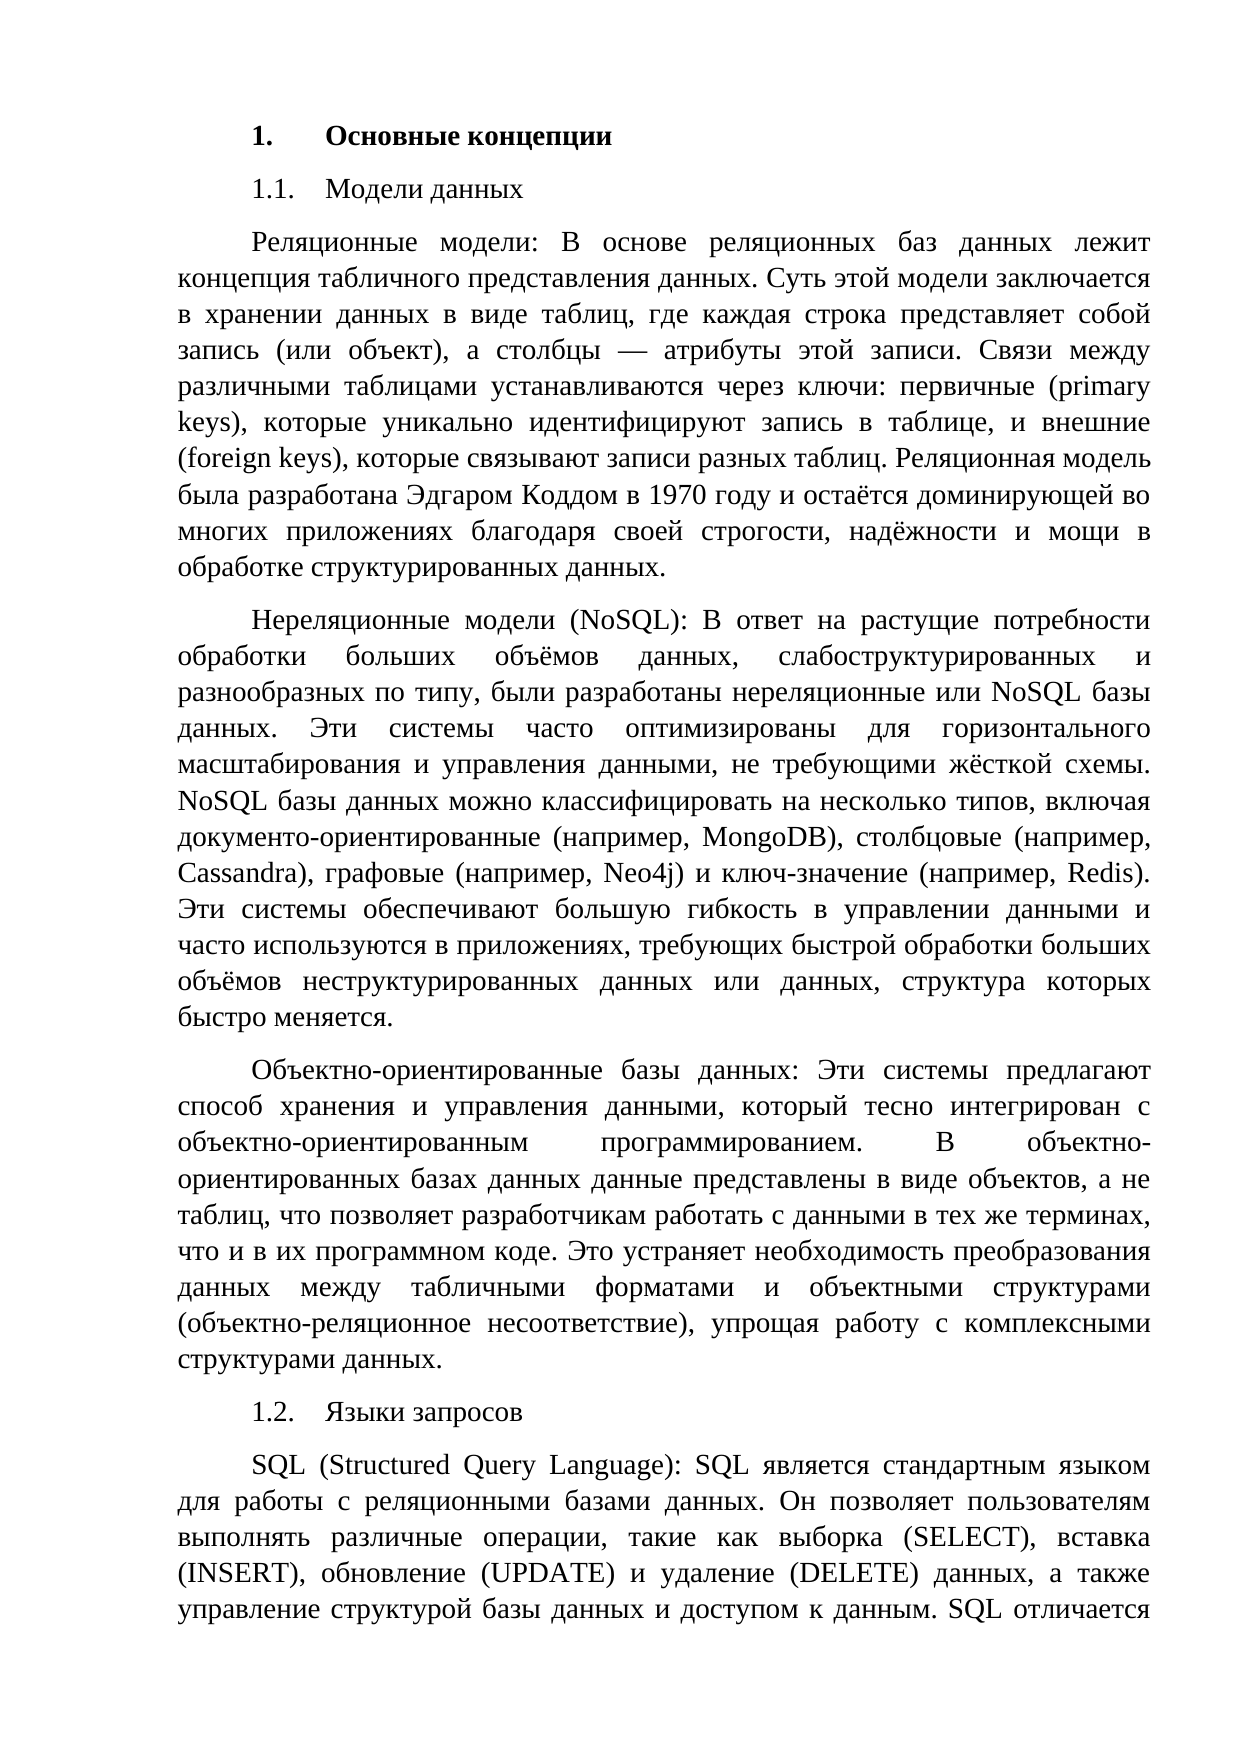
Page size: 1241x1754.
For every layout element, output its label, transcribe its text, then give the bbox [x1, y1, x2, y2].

text Нереляционные модели (NoSQL): В ответ на растущие потребности обработки больших объёмов данных, слабоструктурированных и разнообразных по типу, были разработаны нереляционные или NoSQL базы данных. Эти системы часто оптимизированы для горизонтального масштабирования и управления данными, не требующими жёсткой схемы. NoSQL базы данных можно классифицировать на несколько типов, включая документо-ориентированные (например, MongoDB), столбцовые (например, Cassandra), графовые (например, Neo4j) и ключ-значение (например, Redis). Эти системы обеспечивают большую гибкость в управлении данными и часто используются в приложениях, требующих быстрой обработки больших объёмов неструктурированных данных или данных, структура которых быстро меняется. [177, 602, 1152, 1033]
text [177, 1447, 1152, 1625]
text Объектно-ориентированные базы данных: Эти системы предлагают способ хранения и управления данными, который тесно интегрирован с объектно-ориентированным программированием. В объектно-ориентированных базах данных данные представлены в виде объектов, а не таблиц, что позволяет разработчикам работать с данными в тех же терминах, что и в их программном коде. Это устраняет необходимость преобразования данных между табличными форматами и объектными структурами (объектно-реляционное несоответствие), упрощая работу с комплексными структурами данных. [177, 1052, 1152, 1375]
list Языки запросов [177, 1394, 1152, 1428]
text Реляционные модели: В основе реляционных баз данных лежит концепция табличного представления данных. Суть этой модели заключается в хранении данных в виде таблиц, где каждая строка представляет собой запись (или объект), а столбцы — атрибуты этой записи. Связи между различными таблицами устанавливаются через ключи: первичные (primary keys), которые уникально идентифицируют запись в таблице, и внешние (foreign keys), которые связывают записи разных таблиц. Реляционная модель была разработана Эдгаром Коддом в 1970 году и остаётся доминирующей во многих приложениях благодаря своей строгости, надёжности и мощи в обработке структурированных данных. [177, 224, 1152, 583]
list Модели данных [177, 171, 1152, 204]
list Основные концепции [177, 118, 1152, 152]
